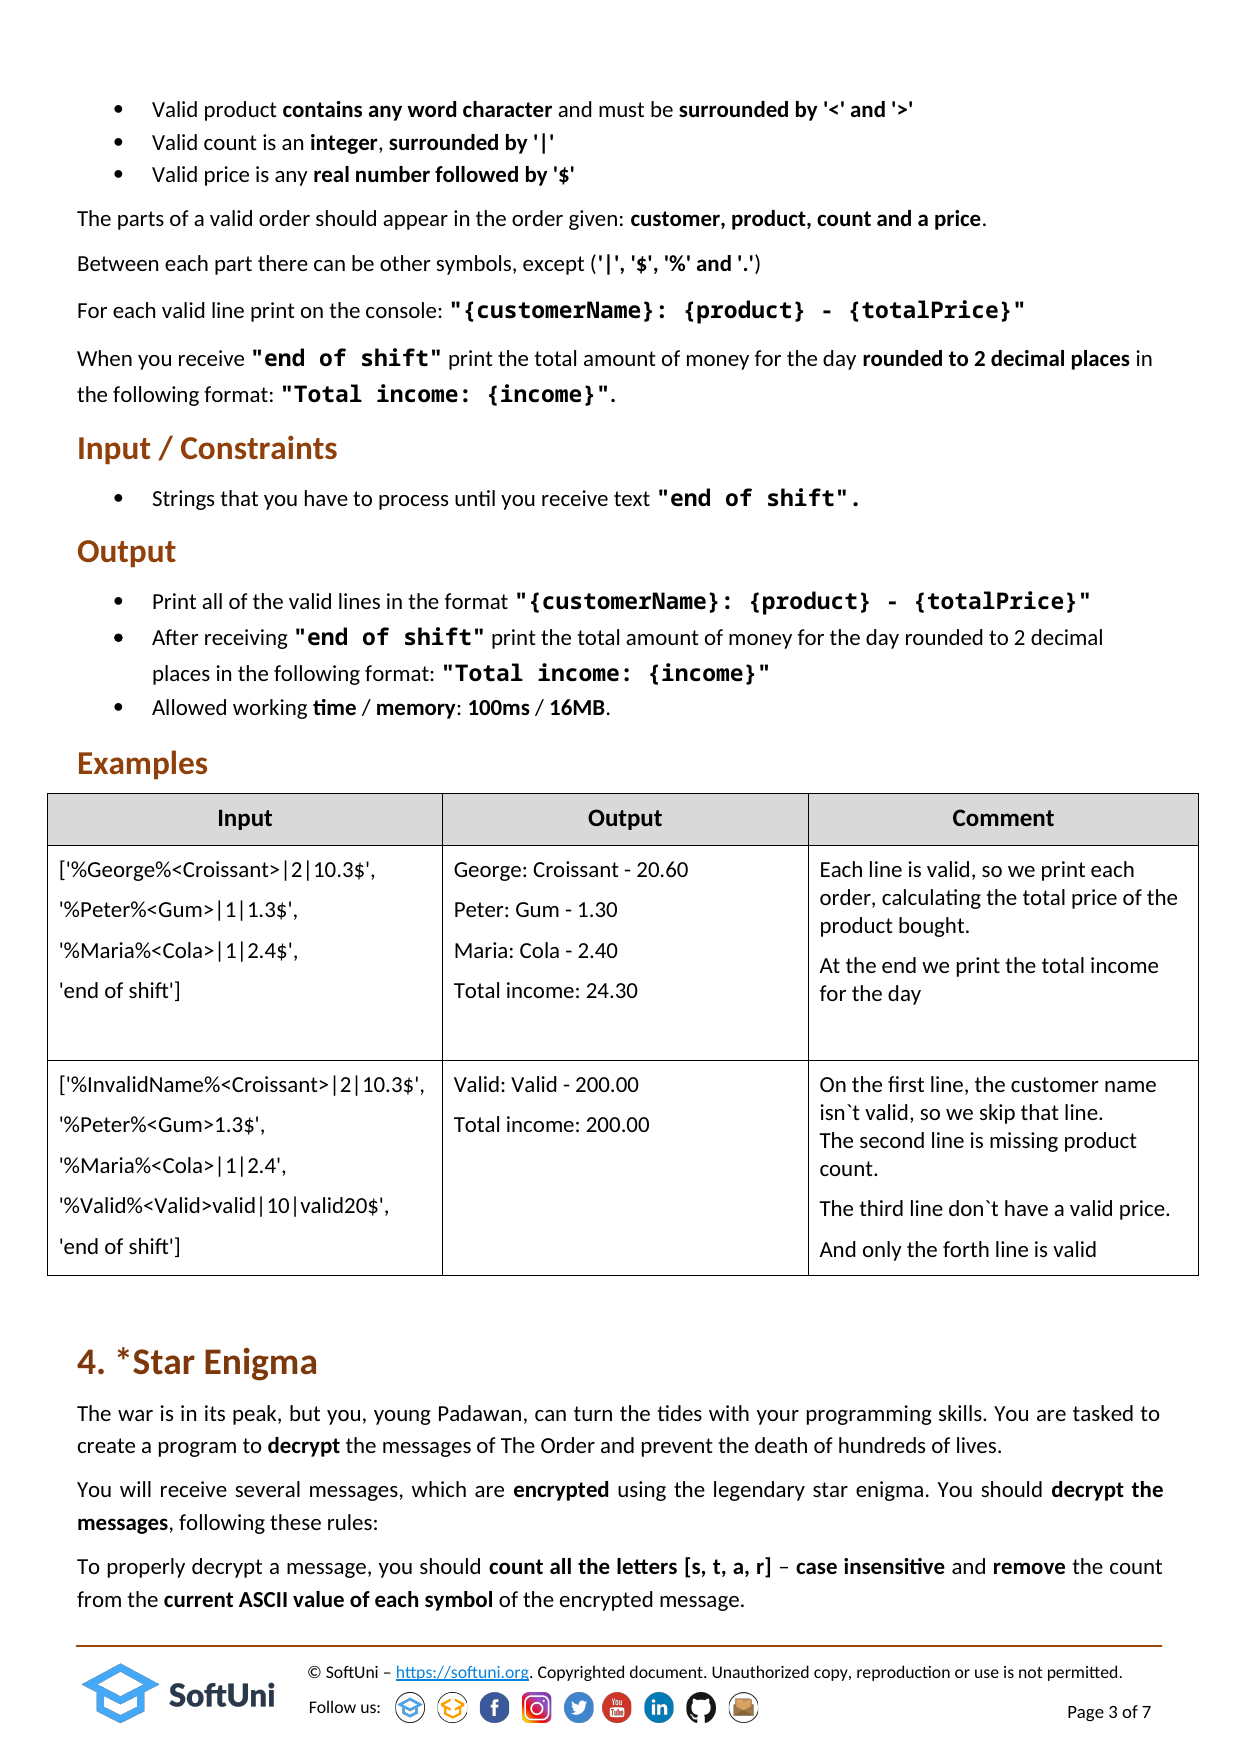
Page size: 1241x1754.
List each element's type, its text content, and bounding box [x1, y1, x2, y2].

picture [395, 1692, 425, 1723]
table_cell On the first line, the customer name isn`t valid, so we skip that line. The second line is missing product count. The third line don`t have a valid price. And only the forth line is valid [809, 1061, 1198, 1275]
text To properly decrypt a message, you should count all the letters [s, t, a, r] – case insensitive and remove the count from the current ASCII value of each symbol of the encrypted message. [77, 1552, 1163, 1613]
subtitle *Star Enigma [77, 1338, 1163, 1383]
list After receiving "end of shift" print the total amount of money for the day rounded to 2 decimal places in the following format: "Total income: {income}" [114, 621, 1163, 688]
text The parts of a valid order should appear in the order given: customer, product, count and a price. [77, 204, 1163, 232]
picture [686, 1692, 716, 1723]
list Allowed working time / memory: 100ms / 16MB. [114, 693, 1163, 721]
table_cell ['%George%<Croissant>|2|10.3$', '%Peter%<Gum>|1|1.3$', '%Maria%<Cola>|1|2.4$', 'end of shift'] [48, 846, 442, 1060]
list Valid product contains any word character and must be surrounded by '<' and '>' [114, 95, 1163, 123]
list Print all of the valid lines in the format "{customerName}: {product} - {totalPrice}" [114, 585, 1163, 617]
table_header Output [443, 794, 808, 845]
picture [602, 1692, 632, 1723]
list Valid count is an integer, surrounded by '|' [114, 128, 1163, 156]
picture [644, 1714, 653, 1723]
table_cell Each line is valid, so we print each order, calculating the total price of the product bought. At the end we print the total income for the day [809, 846, 1198, 1060]
picture [728, 1692, 759, 1723]
picture [522, 1692, 552, 1723]
list Valid price is any real number followed by '$' [114, 160, 1163, 188]
table_cell Valid: Valid - 200.00 Total income: 200.00 [443, 1061, 808, 1275]
picture [75, 1658, 281, 1729]
subtitle Examples [77, 742, 1163, 783]
picture [644, 1692, 653, 1701]
table_header Comment [809, 794, 1198, 845]
list Strings that you have to process until you receive text "end of shift". [114, 482, 1163, 513]
picture [437, 1692, 468, 1723]
table_cell ['%InvalidName%<Croissant>|2|10.3$', '%Peter%<Gum>1.3$', '%Maria%<Cola>|1|2.4', '%Valid%<Valid>valid|10|valid20$', 'end of shift'] [48, 1061, 442, 1275]
picture [564, 1692, 594, 1723]
text Between each part there can be other symbols, except ('|', '$', '%' and '.') [77, 249, 1163, 277]
picture [665, 1692, 674, 1701]
table_cell George: Croissant - 20.60 Peter: Gum - 1.30 Maria: Cola - 2.40 Total income: 24.30 [443, 846, 808, 1060]
text For each valid line print on the console: "{customerName}: {product} - {totalPrice}" [77, 294, 1163, 325]
text When you receive "end of shift" print the total amount of money for the day rounded to 2 decimal places in the following format: "Total income: {income}". [77, 342, 1163, 409]
picture [658, 1705, 667, 1714]
picture [665, 1714, 674, 1723]
text The war is in its peak, but you, young Padawan, can turn the tides with your programming skills. You are tasked to create a program to decrypt the messages of The Order and prevent the death of hundreds of lives. [77, 1399, 1163, 1459]
picture [479, 1692, 510, 1723]
text You will receive several messages, which are encrypted using the legendary star enigma. You should decrypt the messages, following these rules: [77, 1476, 1163, 1536]
table_header Input [48, 794, 442, 845]
subtitle Input / Constraints [77, 427, 1163, 467]
subtitle Output [77, 530, 1163, 571]
